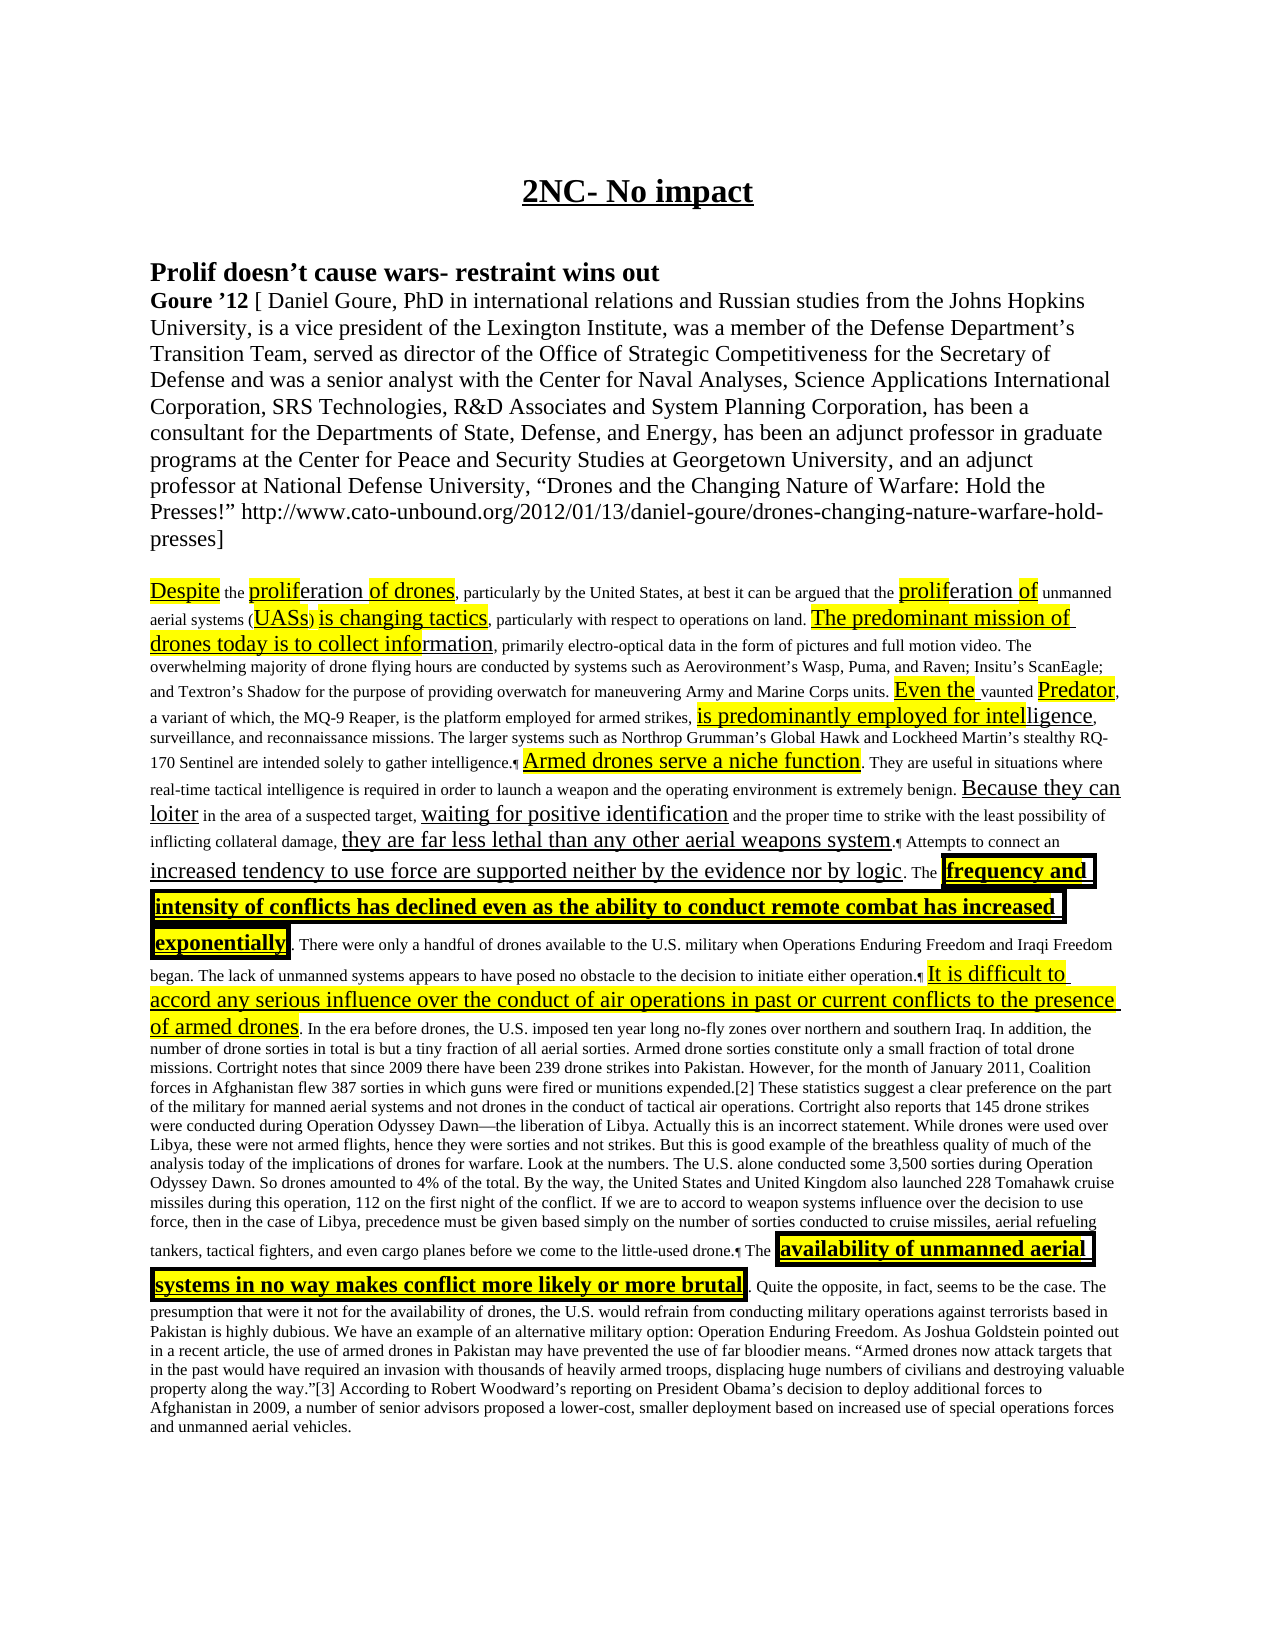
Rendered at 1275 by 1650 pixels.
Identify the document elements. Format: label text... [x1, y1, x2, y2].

subtitle Prolif doesn’t cause wars- restraint wins out [150, 256, 1125, 287]
text Goure ’12 [ Daniel Goure, PhD in international relations and Russian studies from the Johns Hopkins University, is a vice president of the Lexington Institute, was a member of the Defense Department’s Transition Team, served as director of the Office of Strategic Competitiveness for the Secretary of Defense and was a senior analyst with the Center for Naval Analyses, Science Applications International Corporation, SRS Technologies, R&D Associates and System Planning Corporation, has been a consultant for the Departments of State, Defense, and Energy, has been an adjunct professor in graduate programs at the Center for Peace and Security Studies at Georgetown University, and an adjunct professor at National Defense University, “Drones and the Changing Nature of Warfare: Hold the Presses!” http://www.cato-unbound.org/2012/01/13/daniel-goure/drones-changing-nature-warfare-hold-presses] [150, 287, 1125, 551]
text Despite the proliferation of drones, particularly by the United States, at best it can be argued that the proliferation of unmanned aerial systems (UASs) is changing tactics, particularly with respect to operations on land. The predominant mission of drones today is to collect information, primarily electro-optical data in the form of pictures and full motion video. The overwhelming majority of drone flying hours are conducted by systems such as Aerovironment’s Wasp, Puma, and Raven; Insitu’s ScanEagle; and Textron’s Shadow for the purpose of providing overwatch for maneuvering Army and Marine Corps units. Even the vaunted Predator, a variant of which, the MQ-9 Reaper, is the platform employed for armed strikes, is predominantly employed for intelligence, surveillance, and reconnaissance missions. The larger systems such as Northrop Grumman’s Global Hawk and Lockheed Martin’s stealthy RQ-170 Sentinel are intended solely to gather intelligence.¶ Armed drones serve a niche function. They are useful in situations where real-time tactical intelligence is required in order to launch a weapon and the operating environment is extremely benign. Because they can loiter in the area of a suspected target, waiting for positive identification and the proper time to strike with the least possibility of inflicting collateral damage, they are far less lethal than any other aerial weapons system.¶ Attempts to connect an increased tendency to use force are supported neither by the evidence nor by logic. The frequency and intensity of conflicts has declined even as the ability to conduct remote combat has increased exponentially. There were only a handful of drones available to the U.S. military when Operations Enduring Freedom and Iraqi Freedom began. The lack of unmanned systems appears to have posed no obstacle to the decision to initiate either operation.¶ It is difficult to accord any serious influence over the conduct of air operations in past or current conflicts to the presence of armed drones. In the era before drones, the U.S. imposed ten year long no-fly zones over northern and southern Iraq. In addition, the number of drone sorties in total is but a tiny fraction of all aerial sorties. Armed drone sorties constitute only a small fraction of total drone missions. Cortright notes that since 2009 there have been 239 drone strikes into Pakistan. However, for the month of January 2011, Coalition forces in Afghanistan flew 387 sorties in which guns were fired or munitions expended.[2] These statistics suggest a clear preference on the part of the military for manned aerial systems and not drones in the conduct of tactical air operations. Cortright also reports that 145 drone strikes were conducted during Operation Odyssey Dawn—the liberation of Libya. Actually this is an incorrect statement. While drones were used over Libya, these were not armed flights, hence they were sorties and not strikes. But this is good example of the breathless quality of much of the analysis today of the implications of drones for warfare. Look at the numbers. The U.S. alone conducted some 3,500 sorties during Operation Odyssey Dawn. So drones amounted to 4% of the total. By the way, the United States and United Kingdom also launched 228 Tomahawk cruise missiles during this operation, 112 on the first night of the conflict. If we are to accord to weapon systems influence over the decision to use force, then in the case of Libya, precedence must be given based simply on the number of sorties conducted to cruise missiles, aerial refueling tankers, tactical fighters, and even cargo planes before we come to the little-used drone.¶ The availability of unmanned aerial systems in no way makes conflict more likely or more brutal. Quite the opposite, in fact, seems to be the case. The presumption that were it not for the availability of drones, the U.S. would refrain from conducting military operations against terrorists based in Pakistan is highly dubious. We have an example of an alternative military option: Operation Enduring Freedom. As Joshua Goldstein pointed out in a recent article, the use of armed drones in Pakistan may have prevented the use of far bloodier means. “Armed drones now attack targets that in the past would have required an invasion with thousands of heavily armed troops, displacing huge numbers of civilians and destroying valuable property along the way.”[3] According to Robert Woodward’s reporting on President Obama’s decision to deploy additional forces to Afghanistan in 2009, a number of senior advisors proposed a lower-cost, smaller deployment based on increased use of special operations forces and unmanned aerial vehicles. [150, 577, 1125, 1436]
subtitle 2NC- No impact [150, 171, 1125, 209]
